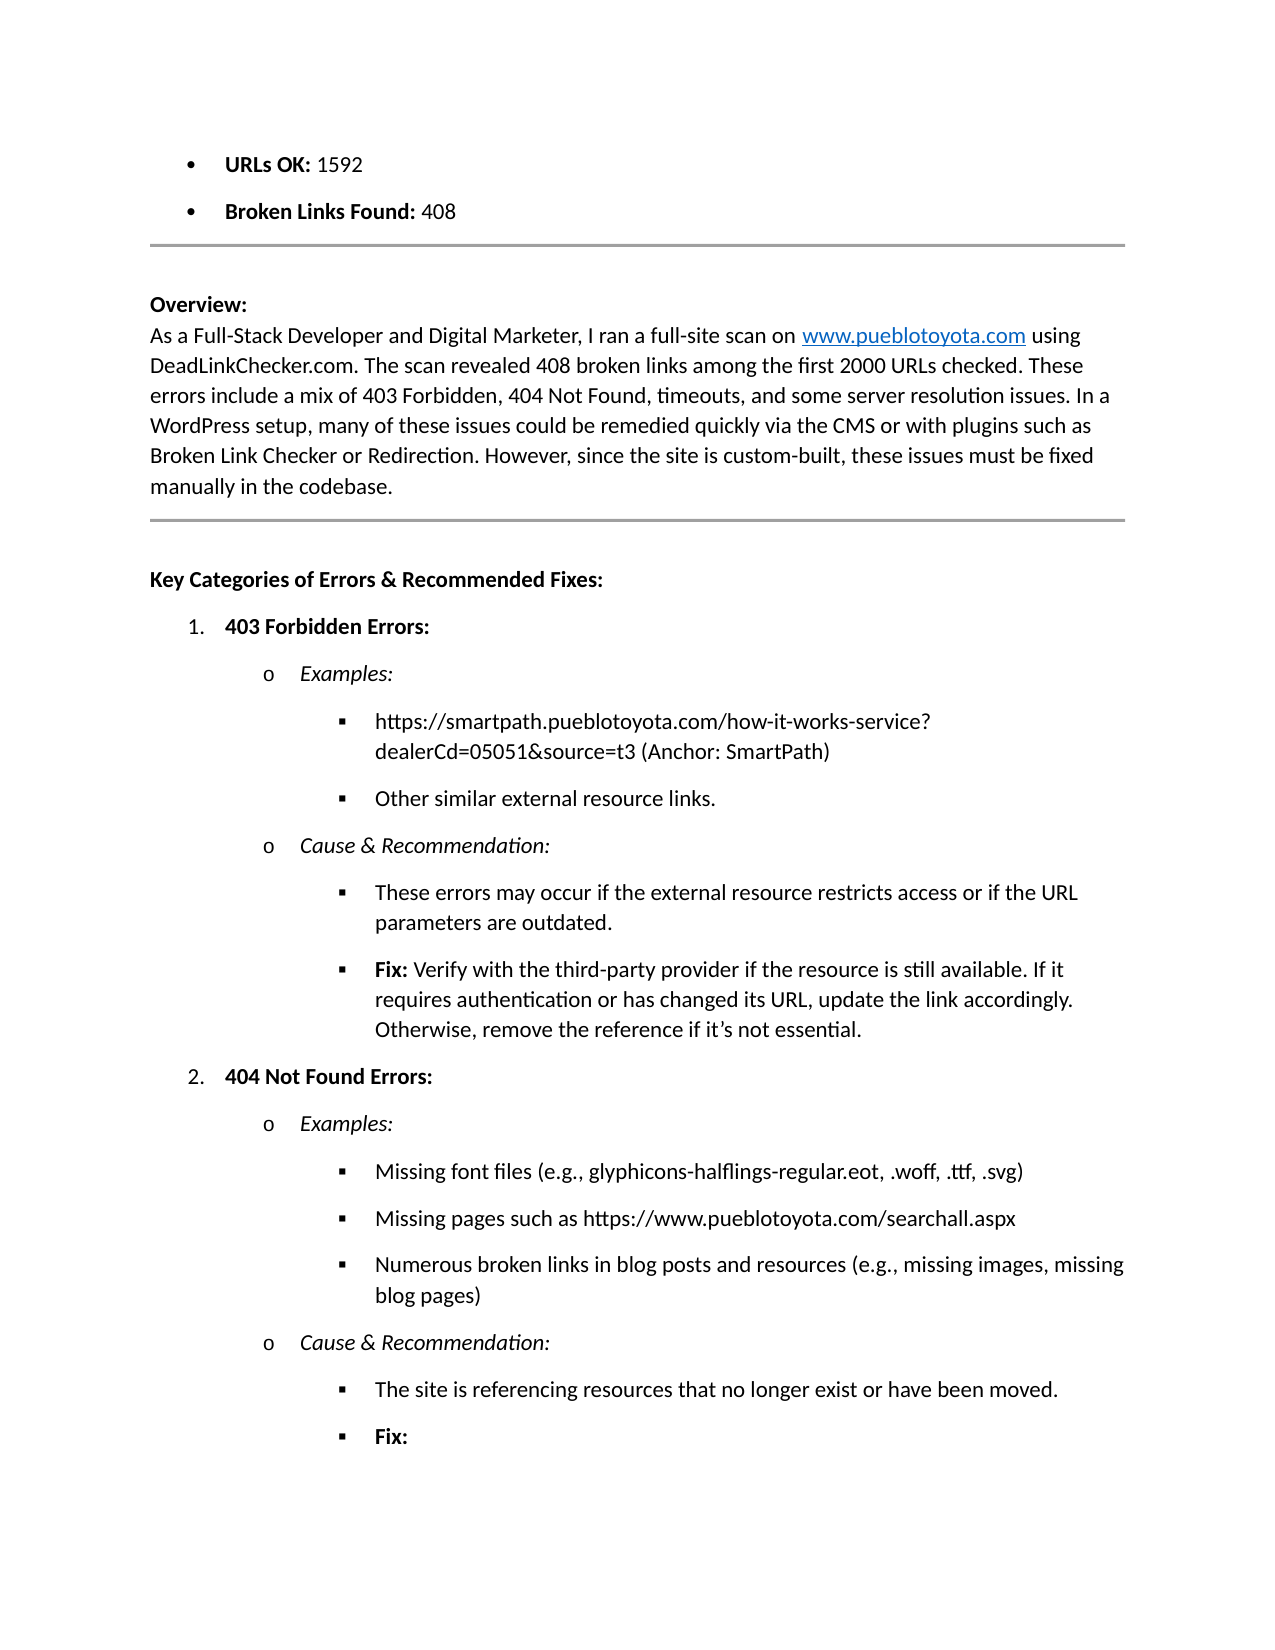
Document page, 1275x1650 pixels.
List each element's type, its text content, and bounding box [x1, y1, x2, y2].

list Broken Links Found: 408 [187, 197, 1125, 225]
list The site is referencing resources that no longer exist or have been moved. [337, 1375, 1125, 1403]
list Numerous broken links in blog posts and resources (e.g., missing images, missing blog pages) [337, 1251, 1125, 1309]
list URLs OK: 1592 [187, 150, 1125, 178]
list Fix: [337, 1422, 1125, 1450]
list Examples: [262, 1109, 1125, 1138]
text Overview: As a Full-Stack Developer and Digital Marketer, I ran a full-site scan on www.pueblotoyota.com using DeadLinkChecker.com. The scan revealed 408 broken links among the first 2000 URLs checked. These errors include a mix of 403 Forbidden, 404 Not Found, timeouts, and some server resolution issues. In a WordPress setup, many of these issues could be remedied quickly via the CMS or with plugins such as Broken Link Checker or Redirection. However, since the site is custom-built, these issues must be fixed manually in the codebase. [150, 291, 1125, 500]
text Key Categories of Errors & Recommended Fixes: [150, 566, 1125, 594]
list https://smartpath.pueblotoyota.com/how-it-works-service?dealerCd=05051&source=t3 (Anchor: SmartPath) [337, 707, 1125, 765]
list Cause & Recommendation: [262, 1328, 1125, 1356]
list Other similar external resource links. [337, 784, 1125, 812]
list Missing font files (e.g., glyphicons-halflings-regular.eot, .woff, .ttf, .svg) [337, 1157, 1125, 1185]
list 404 Not Found Errors: [187, 1062, 1125, 1091]
list These errors may occur if the external resource restricts access or if the URL parameters are outdated. [337, 878, 1125, 936]
list 403 Forbidden Errors: [187, 612, 1125, 641]
list Cause & Recommendation: [262, 831, 1125, 859]
list Fix: Verify with the third-party provider if the resource is still available. If it requires authentication or has changed its URL, update the link accordingly. Otherwise, remove the reference if it’s not essential. [337, 955, 1125, 1044]
list Examples: [262, 659, 1125, 688]
list Missing pages such as https://www.pueblotoyota.com/searchall.aspx [337, 1204, 1125, 1232]
